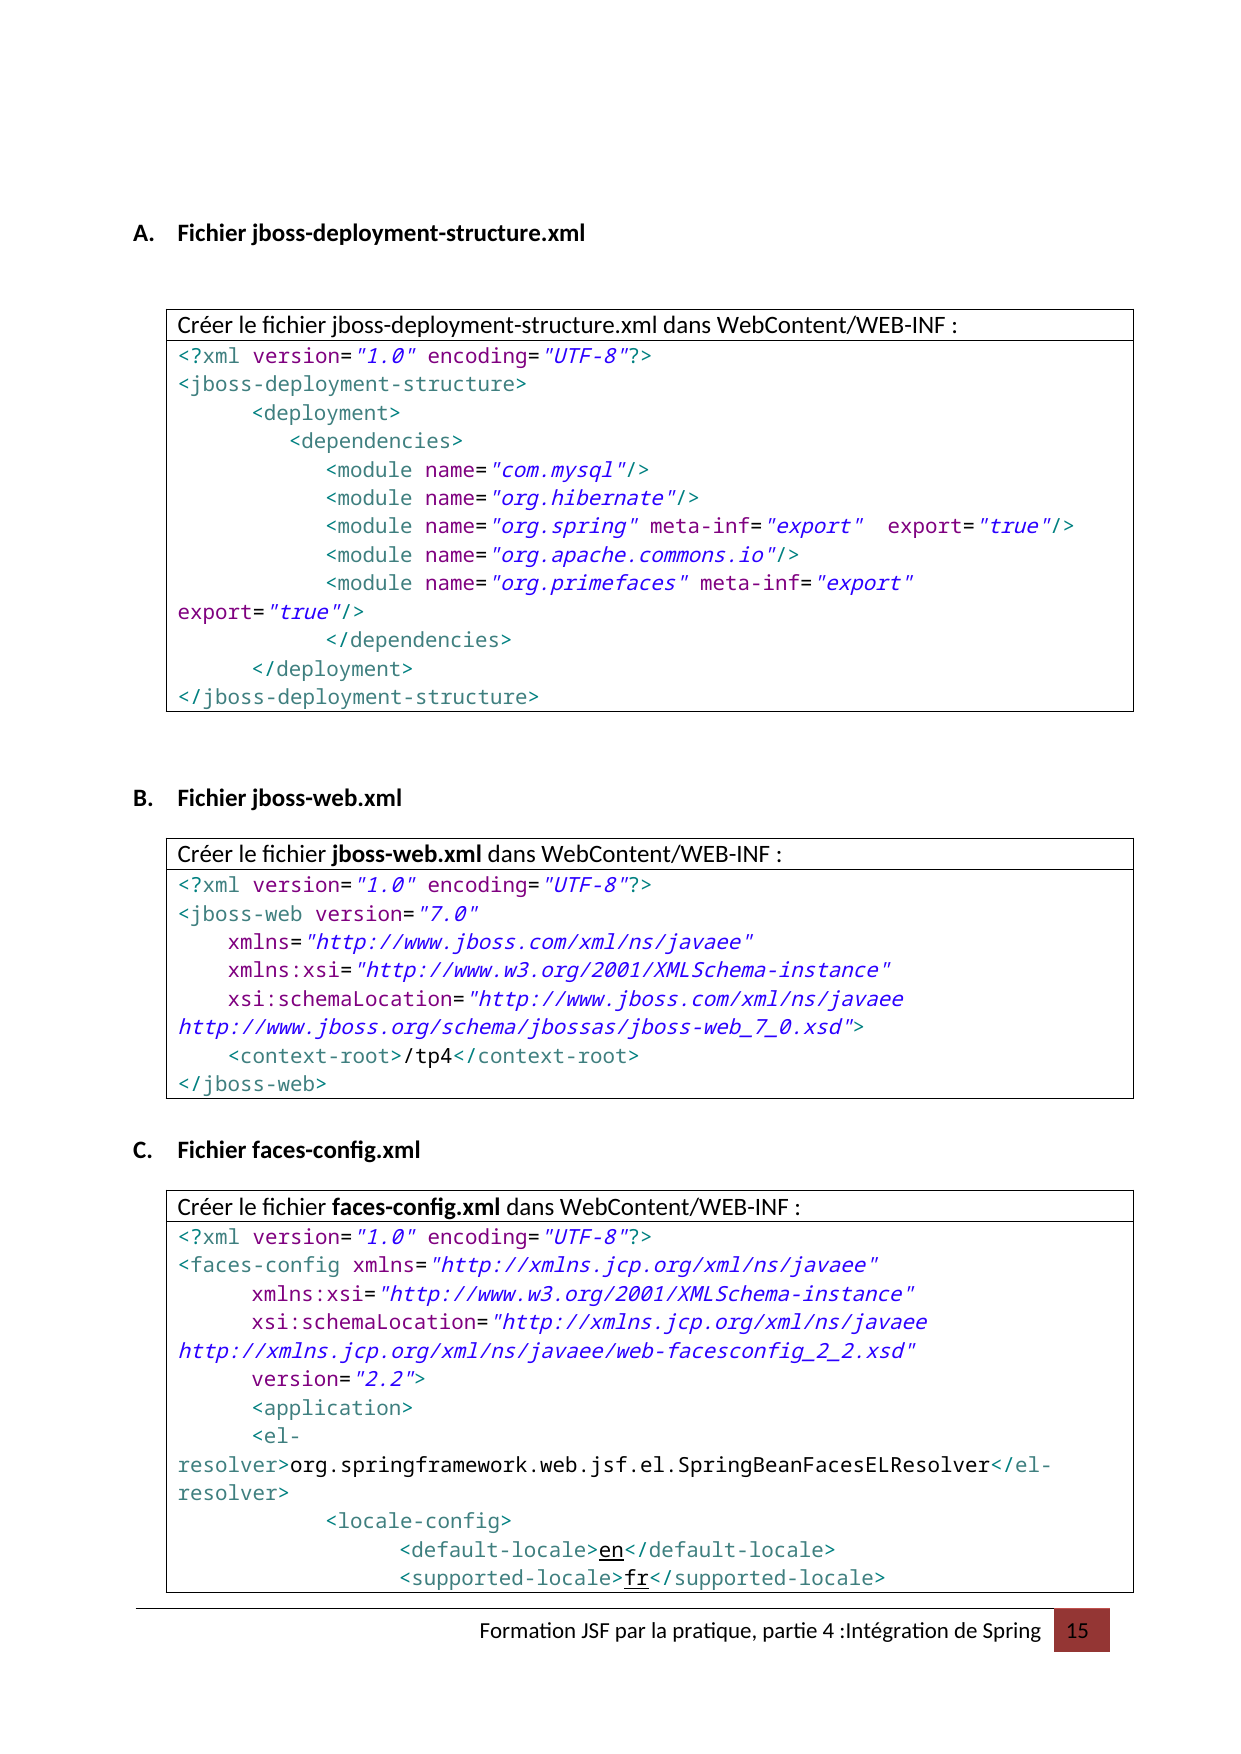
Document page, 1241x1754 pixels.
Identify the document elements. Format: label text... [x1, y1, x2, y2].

table_cell <?xml version="1.0" encoding="UTF-8"?> <jboss-deployment-structure> <deployment> <dependencies> <module name="com.mysql"/> <module name="org.hibernate"/> <module name="org.spring" meta-inf="export" export="true"/> <module name="org.apache.commons.io"/> <module name="org.primefaces" meta-inf="export" export="true"/> </dependencies> </deployment> </jboss-deployment-structure> [167, 341, 1133, 711]
table_header Créer le fichier jboss-deployment-structure.xml dans WebContent/WEB-INF : [167, 310, 1133, 340]
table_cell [167, 1222, 1133, 1592]
table_header Créer le fichier jboss-web.xml dans WebContent/WEB-INF : [167, 839, 1133, 869]
list Fichier jboss-web.xml [133, 782, 1122, 812]
table_cell <?xml version="1.0" encoding="UTF-8"?> <jboss-web version="7.0" xmlns="http://www.jboss.com/xml/ns/javaee" xmlns:xsi="http://www.w3.org/2001/XMLSchema-instance" xsi:schemaLocation="http://www.jboss.com/xml/ns/javaee http://www.jboss.org/schema/jbossas/jboss-web_7_0.xsd"> <context-root>/tp4</context-root> </jboss-web> [167, 870, 1133, 1098]
table_header Créer le fichier faces-config.xml dans WebContent/WEB-INF : [167, 1191, 1133, 1221]
list Fichier faces-config.xml [133, 1134, 1122, 1164]
list Fichier jboss-deployment-structure.xml [133, 218, 1122, 248]
